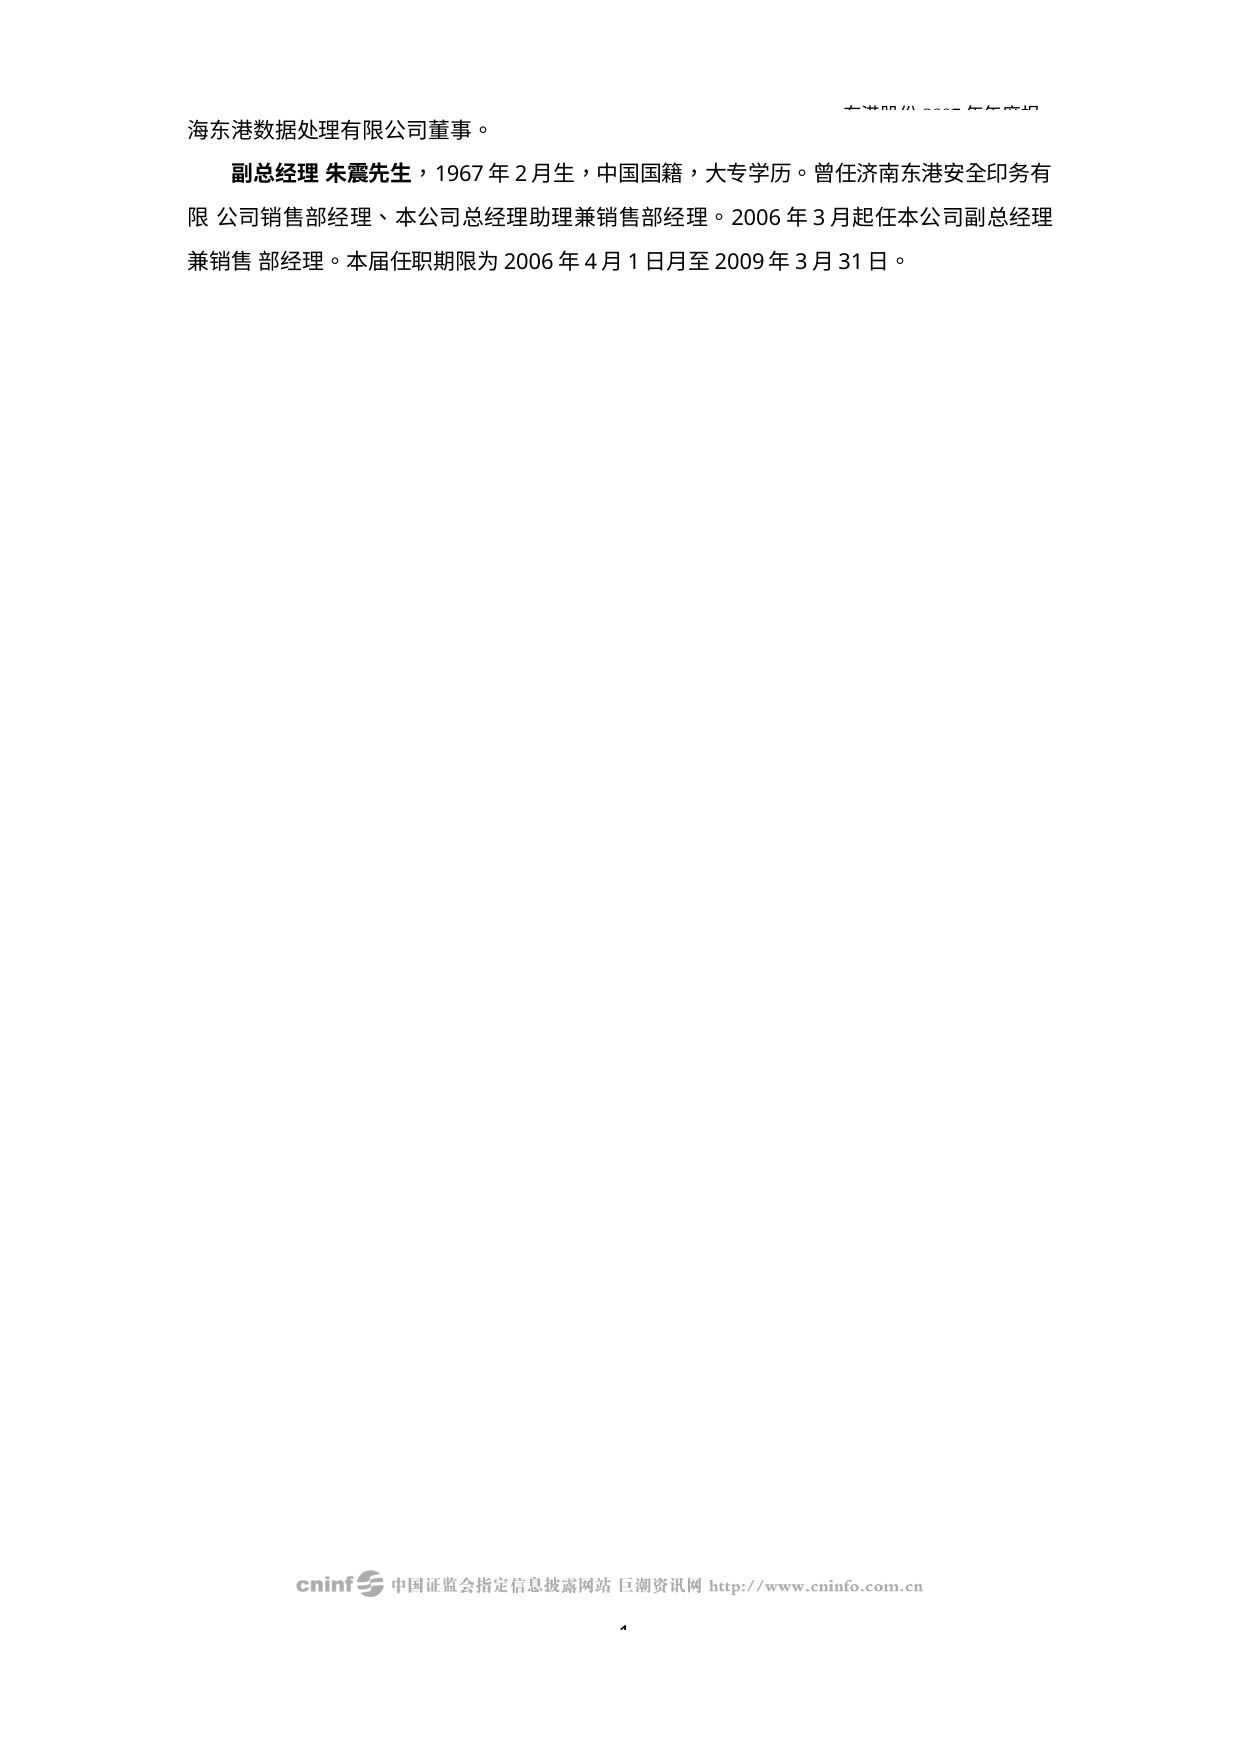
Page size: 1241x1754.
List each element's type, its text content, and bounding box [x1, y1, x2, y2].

picture [188, 1554, 1053, 1612]
text 海东港数据处理有限公司董事。 [173, 114, 508, 144]
text 副总经理 朱震先生，1967年2月生，中国国籍，大专学历。曾任济南东港安全印务有限 公司销售部经理、本公司总经理助理兼销售部经理。2006年3月起任本公司副总经理兼销售 部经理。本届任职期限为2006年4月1日月至2009年3月31日。 [187, 158, 1053, 276]
